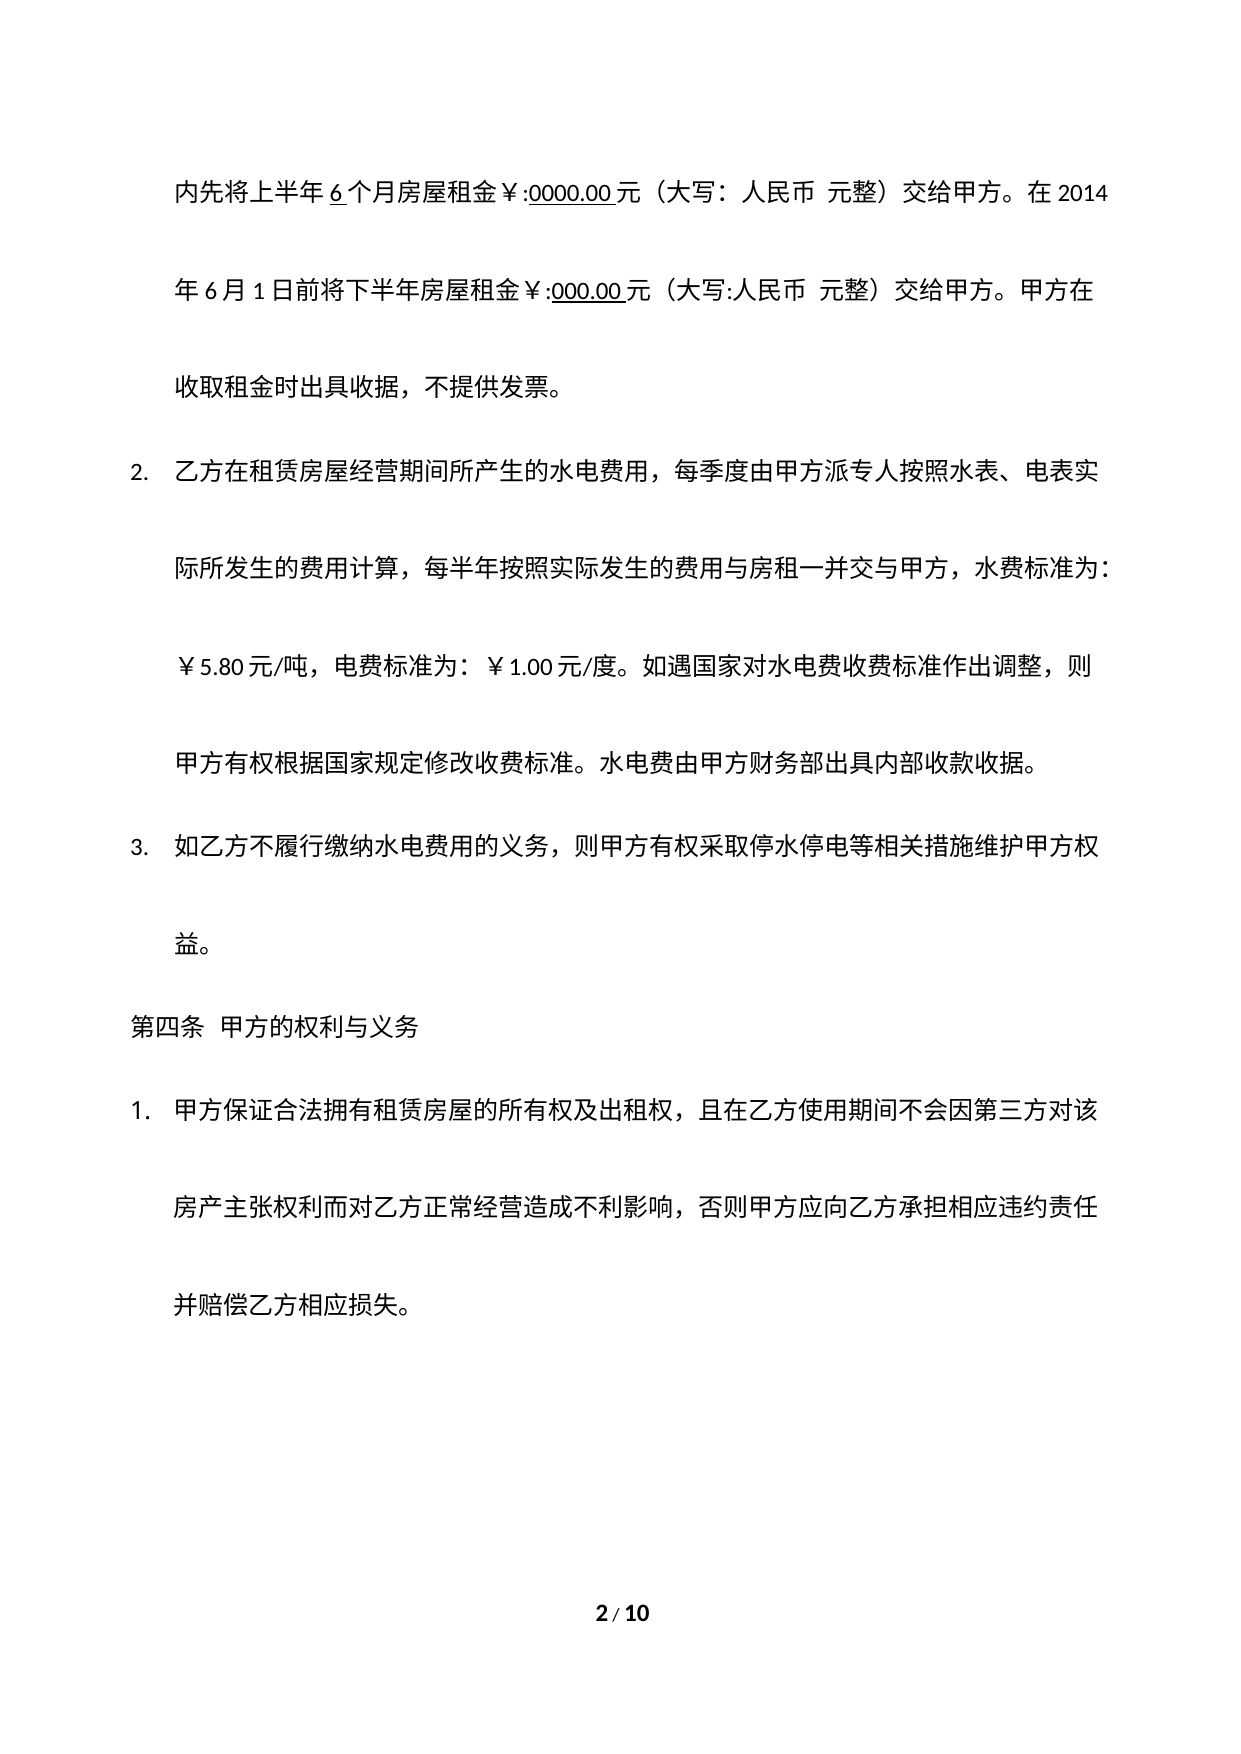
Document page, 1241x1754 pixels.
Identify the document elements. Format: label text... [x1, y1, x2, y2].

list 如乙方不履行缴纳水电费用的义务，则甲方有权采取停水停电等相关措施维护甲方权益。 [130, 812, 1110, 975]
list 乙方在租赁房屋经营期间所产生的水电费用，每季度由甲方派专人按照水表、电表实际所发生的费用计算，每半年按照实际发生的费用与房租一并交与甲方，水费标准为：￥5.80元/吨，电费标准为：￥1.00元/度。如遇国家对水电费收费标准作出调整，则甲方有权根据国家规定修改收费标准。水电费由甲方财务部出具内部收款收据。 [130, 437, 1110, 794]
list 甲方的权利与义务 [130, 993, 1110, 1058]
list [130, 158, 1110, 418]
list 甲方保证合法拥有租赁房屋的所有权及出租权，且在乙方使用期间不会因第三方对该房产主张权利而对乙方正常经营造成不利影响，否则甲方应向乙方承担相应违约责任并赔偿乙方相应损失。 [130, 1076, 1110, 1336]
